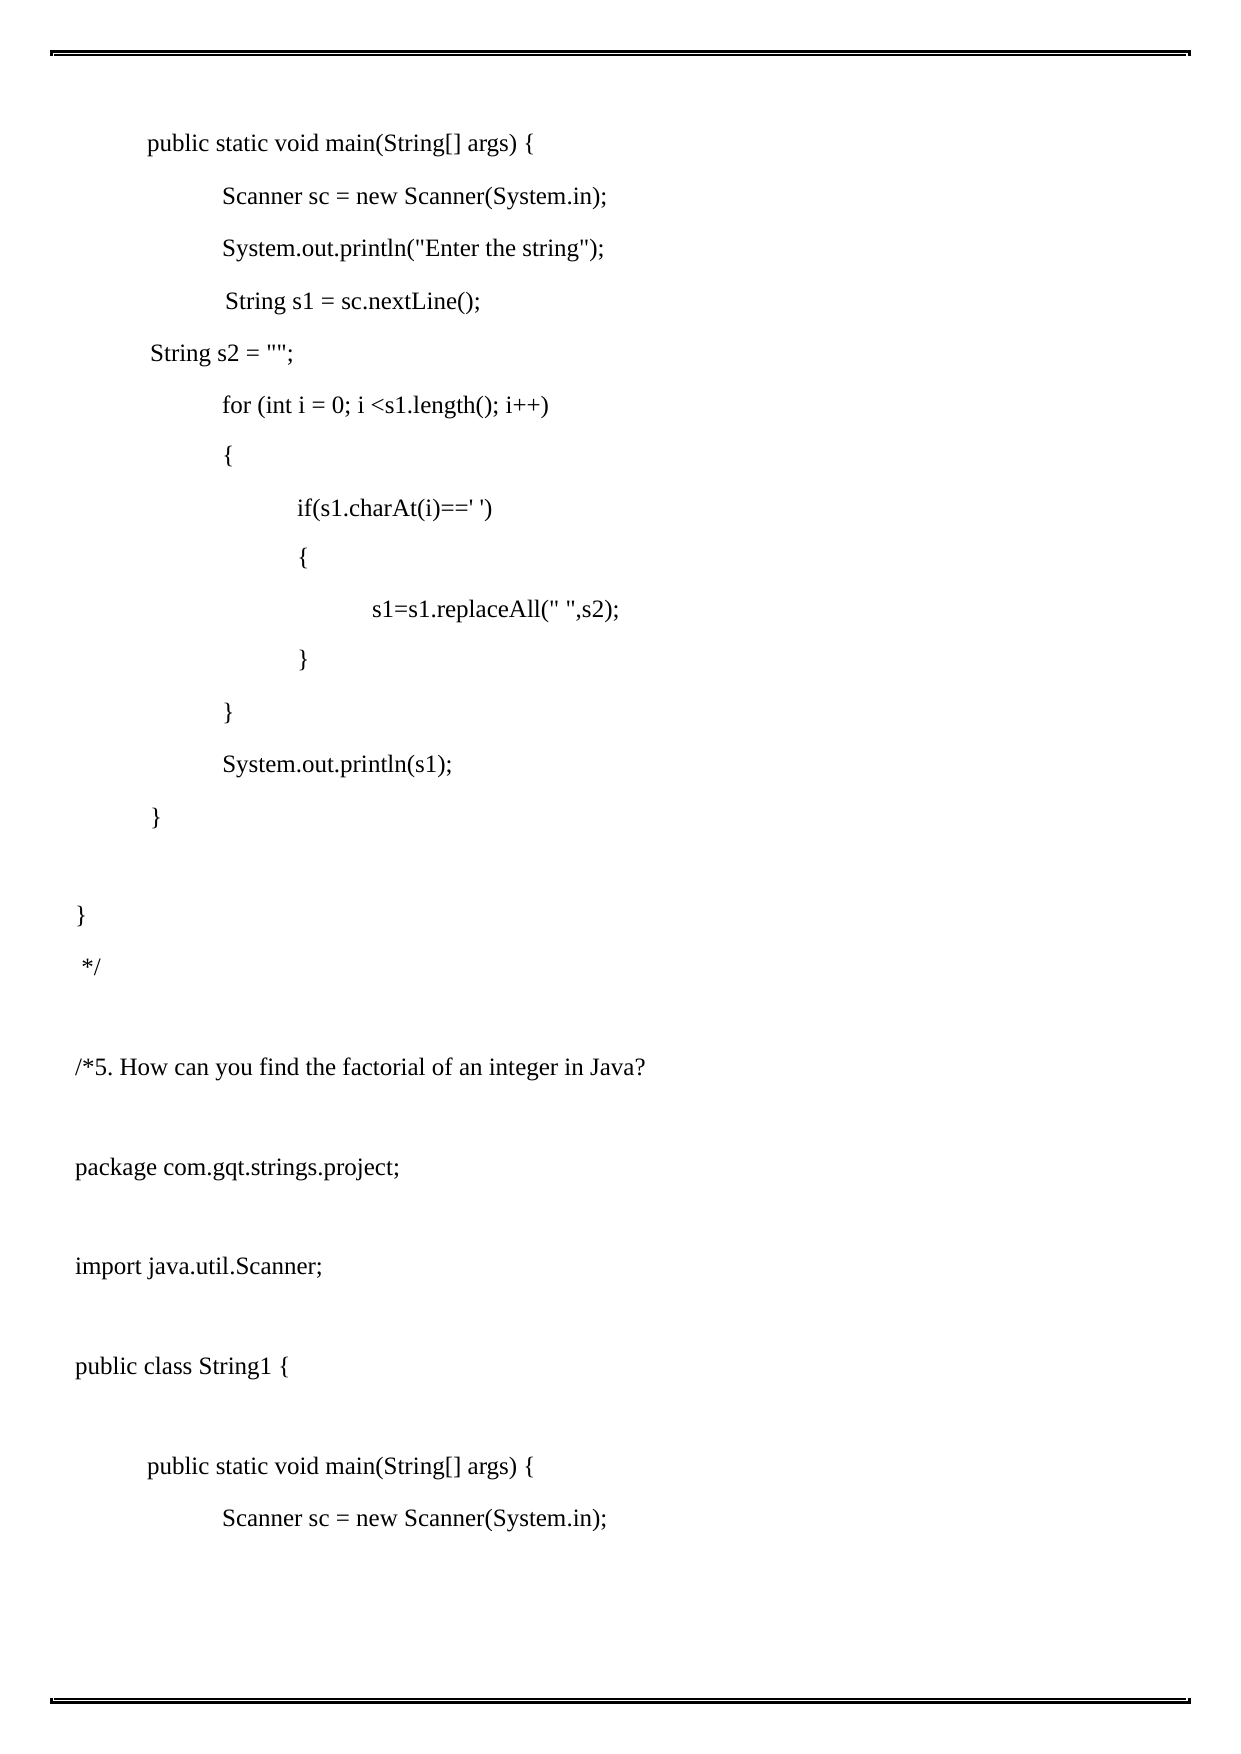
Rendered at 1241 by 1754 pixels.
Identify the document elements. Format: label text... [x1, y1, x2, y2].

text { [75, 542, 1132, 571]
text } [75, 900, 1132, 929]
text { [75, 440, 1132, 469]
text public static void main(String[] args) { [75, 128, 1132, 157]
text Scanner sc = new Scanner(System.in); [75, 181, 1132, 210]
text if(s1.charAt(i)==' ') [75, 493, 1132, 521]
text } [75, 644, 1132, 673]
text Scanner sc = new Scanner(System.in); [75, 1503, 1132, 1532]
text */ [75, 952, 1132, 981]
text s1=s1.replaceAll(" ",s2); [75, 594, 1132, 623]
text } [150, 802, 1132, 830]
text System.out.println("Enter the string"); [75, 233, 1132, 262]
text /*5. How can you find the factorial of an integer in Java? [75, 1052, 1132, 1081]
text System.out.println(s1); [75, 749, 1132, 778]
text public static void main(String[] args) { [75, 1451, 1132, 1479]
text import java.util.Scanner; [75, 1251, 1132, 1280]
text public class String1 { [75, 1351, 1132, 1380]
text } [75, 697, 1132, 726]
text String s1 = sc.nextLine(); String s2 = ""; [75, 286, 548, 366]
text package com.gqt.strings.project; [75, 1152, 1132, 1181]
text for (int i = 0; i <s1.length(); i++) [75, 390, 1132, 419]
